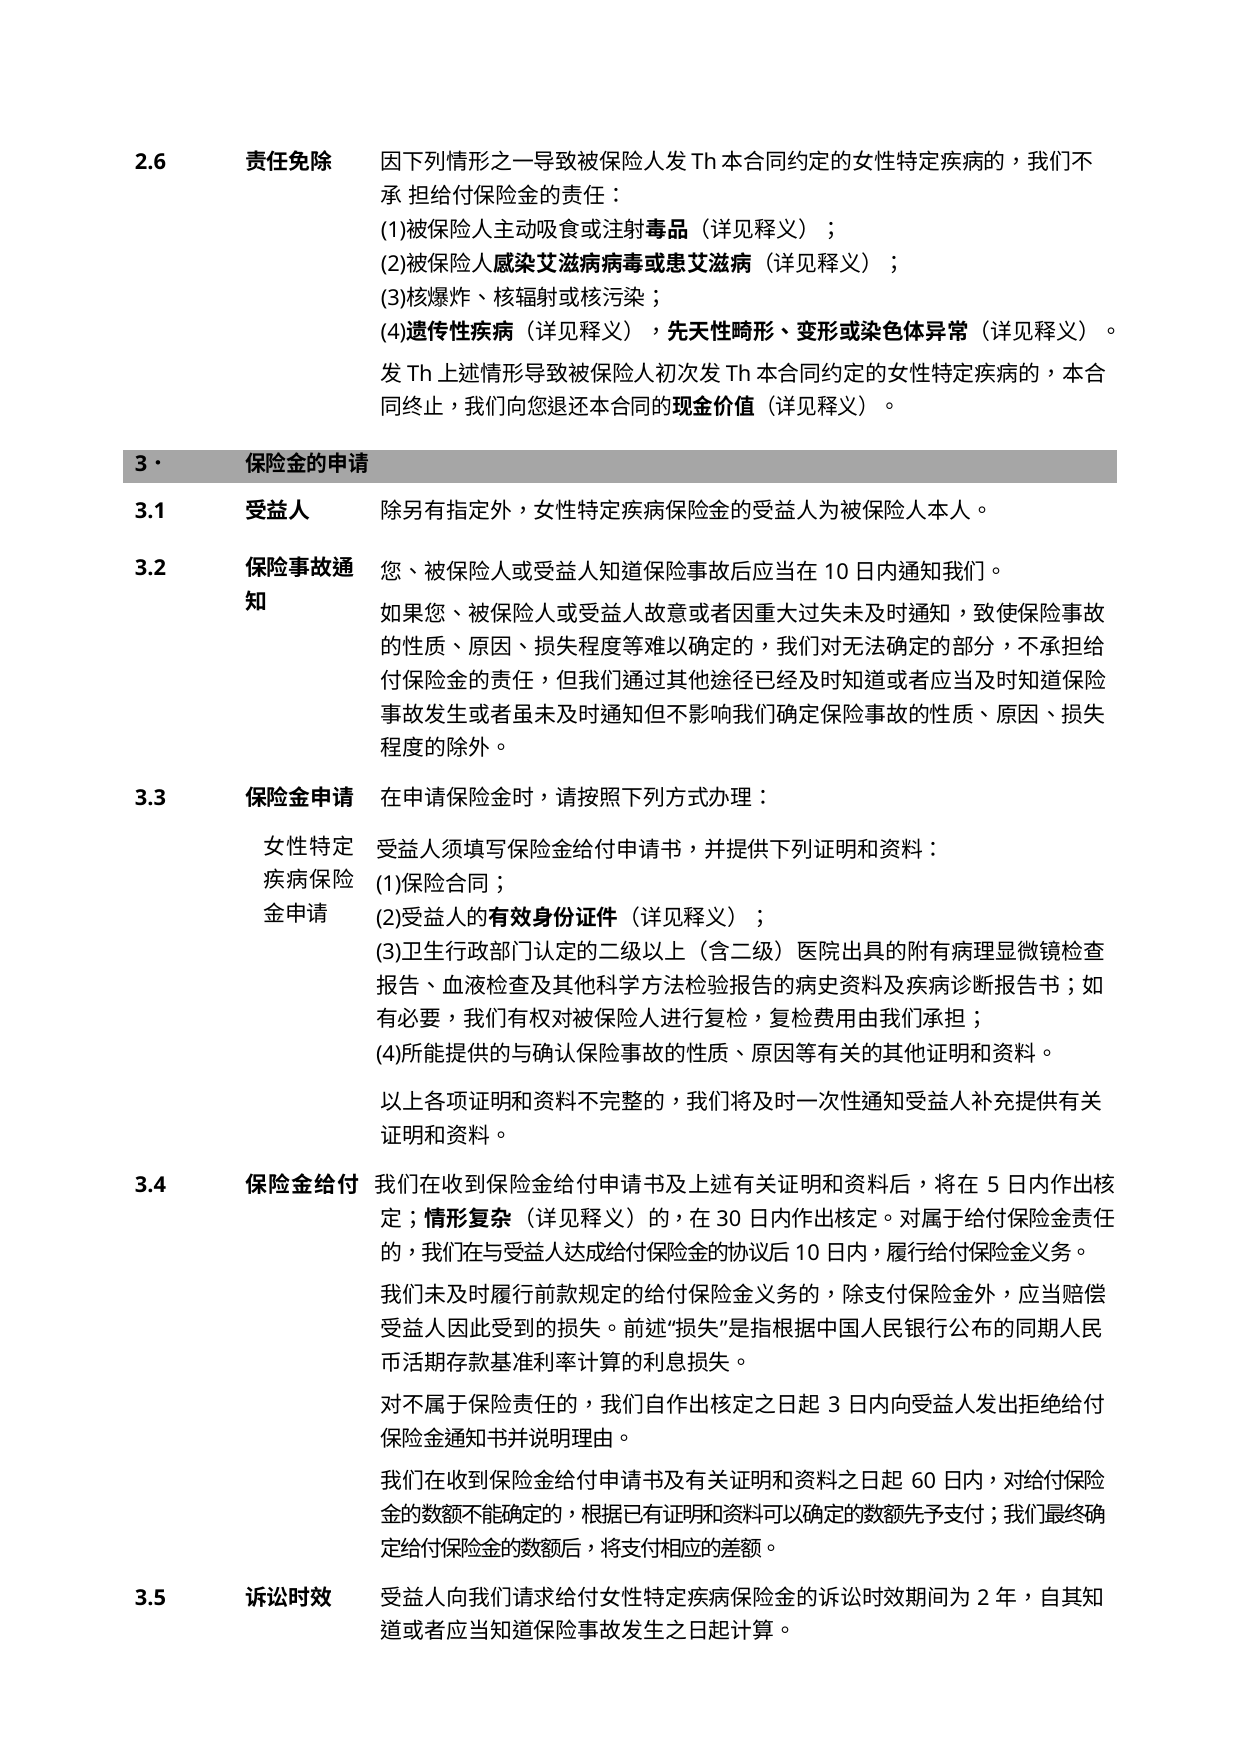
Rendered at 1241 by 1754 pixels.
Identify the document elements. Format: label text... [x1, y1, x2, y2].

list 责任免除 因下列情形之一导致被保险人发Th本合同约定的女性特定疾病的，我们不承 担给付保险金的责任： [134, 146, 1106, 209]
subtitle 保险事故通知 [134, 552, 354, 616]
text (4)遗传性疾病（详见释义），先天性畸形、变形或染色体异常（详见释义）。 [380, 316, 1128, 346]
list 保险金给付 我们在收到保险金给付申请书及上述有关证明和资料后，将在 5 日内作出核定；情形复杂（详见释义）的，在 30 日内作出核定。对属于给付保险金责任的，我们在与受益人达成给付保险金的协议后 10 日内，履行给付保险金义务。 [134, 1169, 1117, 1266]
text 对不属于保险责任的，我们自作出核定之日起 3 日内向受益人发出拒绝给付保险金通知书并说明理由。 [381, 1389, 1106, 1452]
text 如果您、被保险人或受益人故意或者因重大过失未及时通知，致使保险事故的性质、原因、损失程度等难以确定的，我们对无法确定的部分，不承担给付保险金的责任，但我们通过其他途径已经及时知道或者应当及时知道保险事故发生或者虽未及时通知但不影响我们确定保险事故的性质、原因、损失程度的除外。 [380, 598, 1106, 762]
text 女性特定疾病保险金申请 [263, 831, 354, 928]
text 我们在收到保险金给付申请书及有关证明和资料之日起 60 日内，对给付保险金的数额不能确定的，根据已有证明和资料可以确定的数额先予支付；我们最终确定给付保险金的数额后，将支付相应的差额。 [381, 1465, 1106, 1562]
text 您、被保险人或受益人知道保险事故后应当在 10 日内通知我们。 [380, 556, 1128, 586]
text (4)所能提供的与确认保险事故的性质、原因等有关的其他证明和资料。 [376, 1038, 1128, 1067]
text (1)被保险人主动吸食或注射毒品（详见释义）； [381, 214, 1128, 244]
list 诉讼时效 受益人向我们请求给付女性特定疾病保险金的诉讼时效期间为 2 年，自其知道或者应当知道保险事故发生之日起计算。 [134, 1582, 1106, 1645]
text 受益人须填写保险金给付申请书，并提供下列证明和资料： (1)保险合同； [376, 834, 946, 898]
text 发Th上述情形导致被保险人初次发Th本合同约定的女性特定疾病的，本合同终止，我们向您退还本合同的现金价值（详见释义）。 [381, 358, 1106, 421]
text 我们未及时履行前款规定的给付保险金义务的，除支付保险金外，应当赔偿受益人因此受到的损失。前述“损失”是指根据中国人民银行公布的同期人民币活期存款基准利率计算的利息损失。 [381, 1279, 1106, 1376]
text 以上各项证明和资料不完整的，我们将及时一次性通知受益人补充提供有关证明和资料。 [380, 1086, 1106, 1149]
list 保险金申请 在申请保险金时，请按照下列方式办理： [134, 782, 1128, 812]
text (3)卫生行政部门认定的二级以上（含二级）医院出具的附有病理显微镜检查报告、血液检查及其他科学方法检验报告的病史资料及疾病诊断报告书；如有必要，我们有权对被保险人进行复检，复检费用由我们承担； [376, 936, 1106, 1033]
text (2)被保险人感染艾滋病病毒或患艾滋病（详见释义）； (3)核爆炸、核辐射或核污染； [381, 248, 934, 311]
list 受益人 除另有指定外，女性特定疾病保险金的受益人为被保险人本人。 [134, 494, 1128, 524]
text (2)受益人的有效身份证件（详见释义）； [376, 902, 1128, 932]
